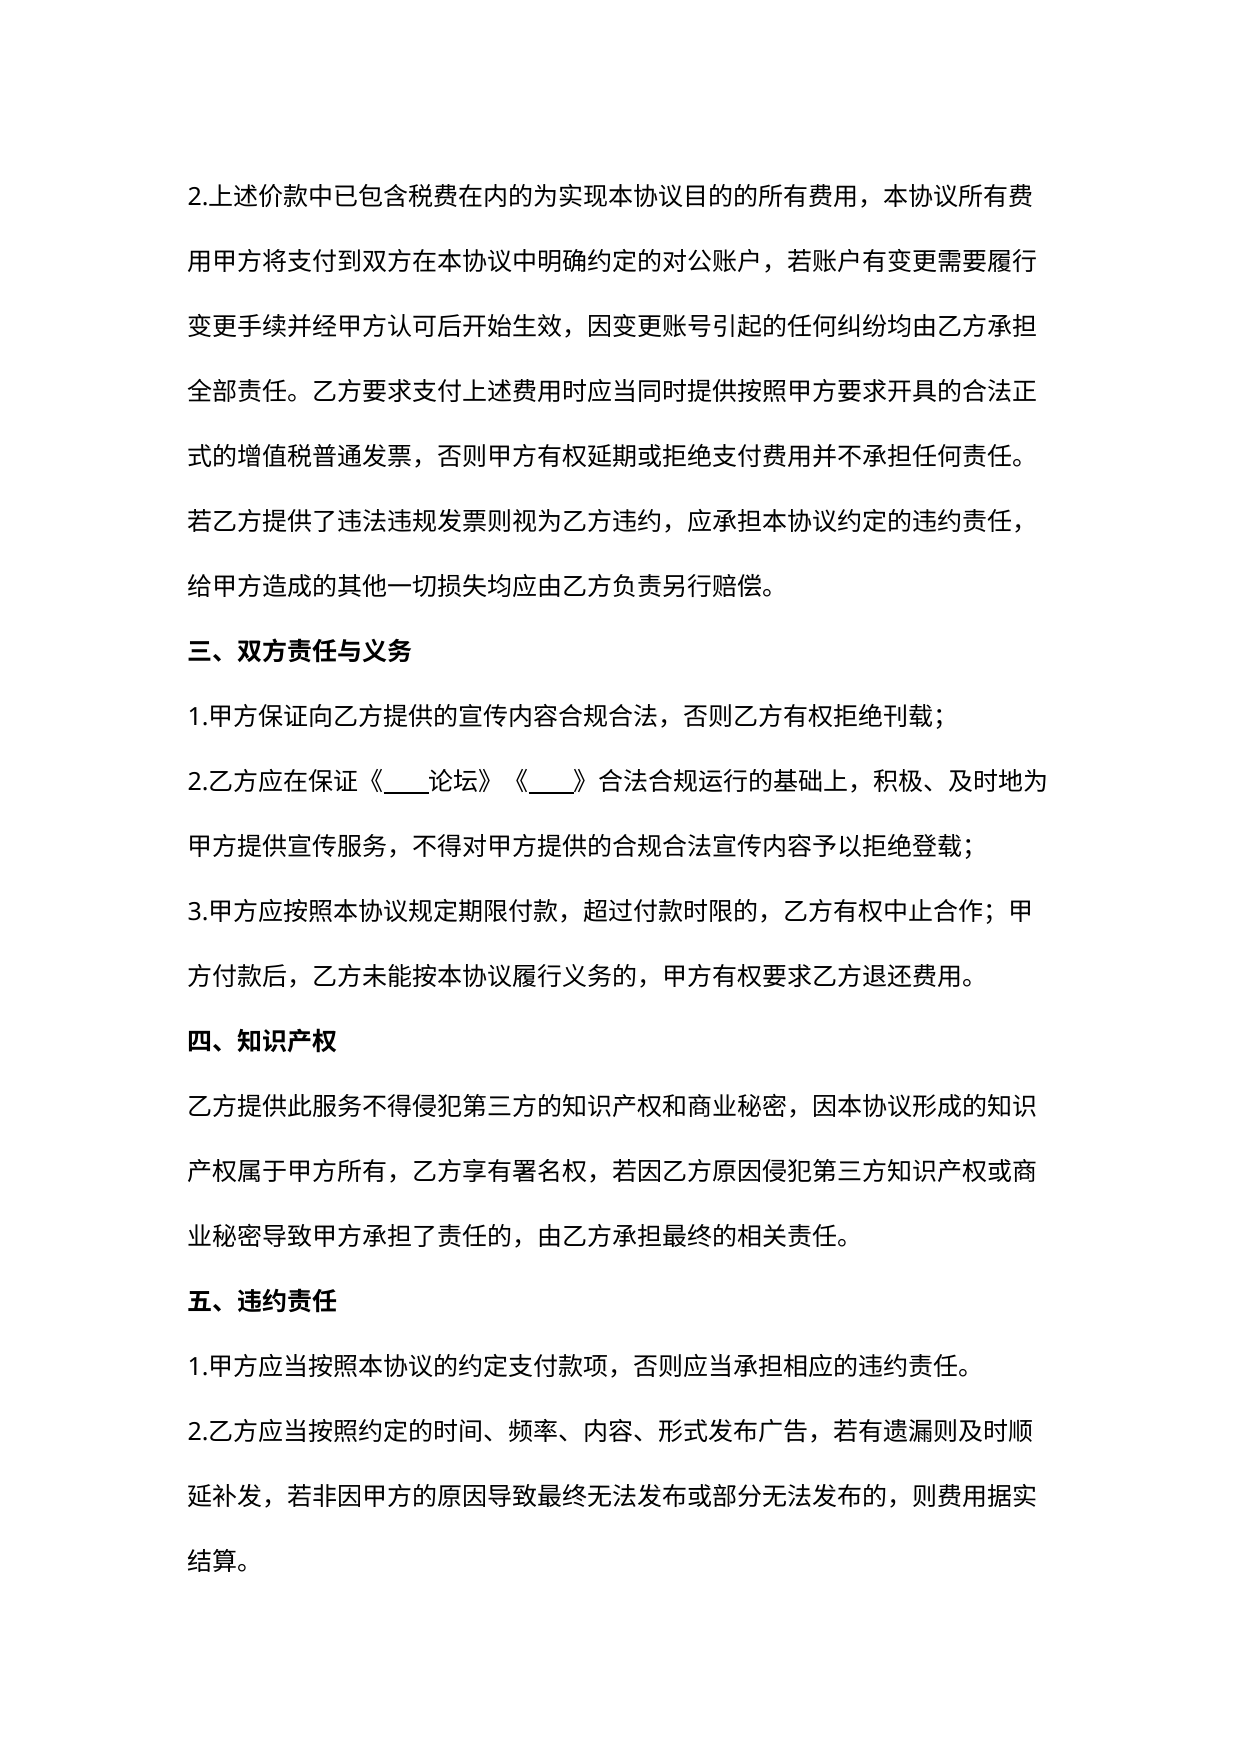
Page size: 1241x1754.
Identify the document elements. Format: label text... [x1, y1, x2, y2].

subtitle 四、知识产权 [187, 1007, 1053, 1072]
text 乙方提供此服务不得侵犯第三方的知识产权和商业秘密，因本协议形成的知识产权属于甲方所有，乙方享有署名权，若因乙方原因侵犯第三方知识产权或商业秘密导致甲方承担了责任的，由乙方承担最终的相关责任。 [187, 1072, 1053, 1267]
text 2.乙方应在保证《 论坛》《 》合法合规运行的基础上，积极、及时地为甲方提供宣传服务，不得对甲方提供的合规合法宣传内容予以拒绝登载； [187, 747, 1053, 877]
text 3.甲方应按照本协议规定期限付款，超过付款时限的，乙方有权中止合作；甲方付款后，乙方未能按本协议履行义务的，甲方有权要求乙方退还费用。 [187, 877, 1053, 1007]
text 2.上述价款中已包含税费在内的为实现本协议目的的所有费用，本协议所有费用甲方将支付到双方在本协议中明确约定的对公账户，若账户有变更需要履行变更手续并经甲方认可后开始生效，因变更账号引起的任何纠纷均由乙方承担全部责任。乙方要求支付上述费用时应当同时提供按照甲方要求开具的合法正式的增值税普通发票，否则甲方有权延期或拒绝支付费用并不承担任何责任。若乙方提供了违法违规发票则视为乙方违约，应承担本协议约定的违约责任，给甲方造成的其他一切损失均应由乙方负责另行赔偿。 [187, 162, 1053, 617]
text 1.甲方保证向乙方提供的宣传内容合规合法，否则乙方有权拒绝刊载； [187, 682, 1053, 747]
text 1.甲方应当按照本协议的约定支付款项，否则应当承担相应的违约责任。 [187, 1332, 1053, 1397]
subtitle 五、违约责任 [187, 1267, 1053, 1332]
subtitle 三、双方责任与义务 [187, 617, 1053, 682]
text 2.乙方应当按照约定的时间、频率、内容、形式发布广告，若有遗漏则及时顺延补发，若非因甲方的原因导致最终无法发布或部分无法发布的，则费用据实结算。 [187, 1397, 1053, 1592]
